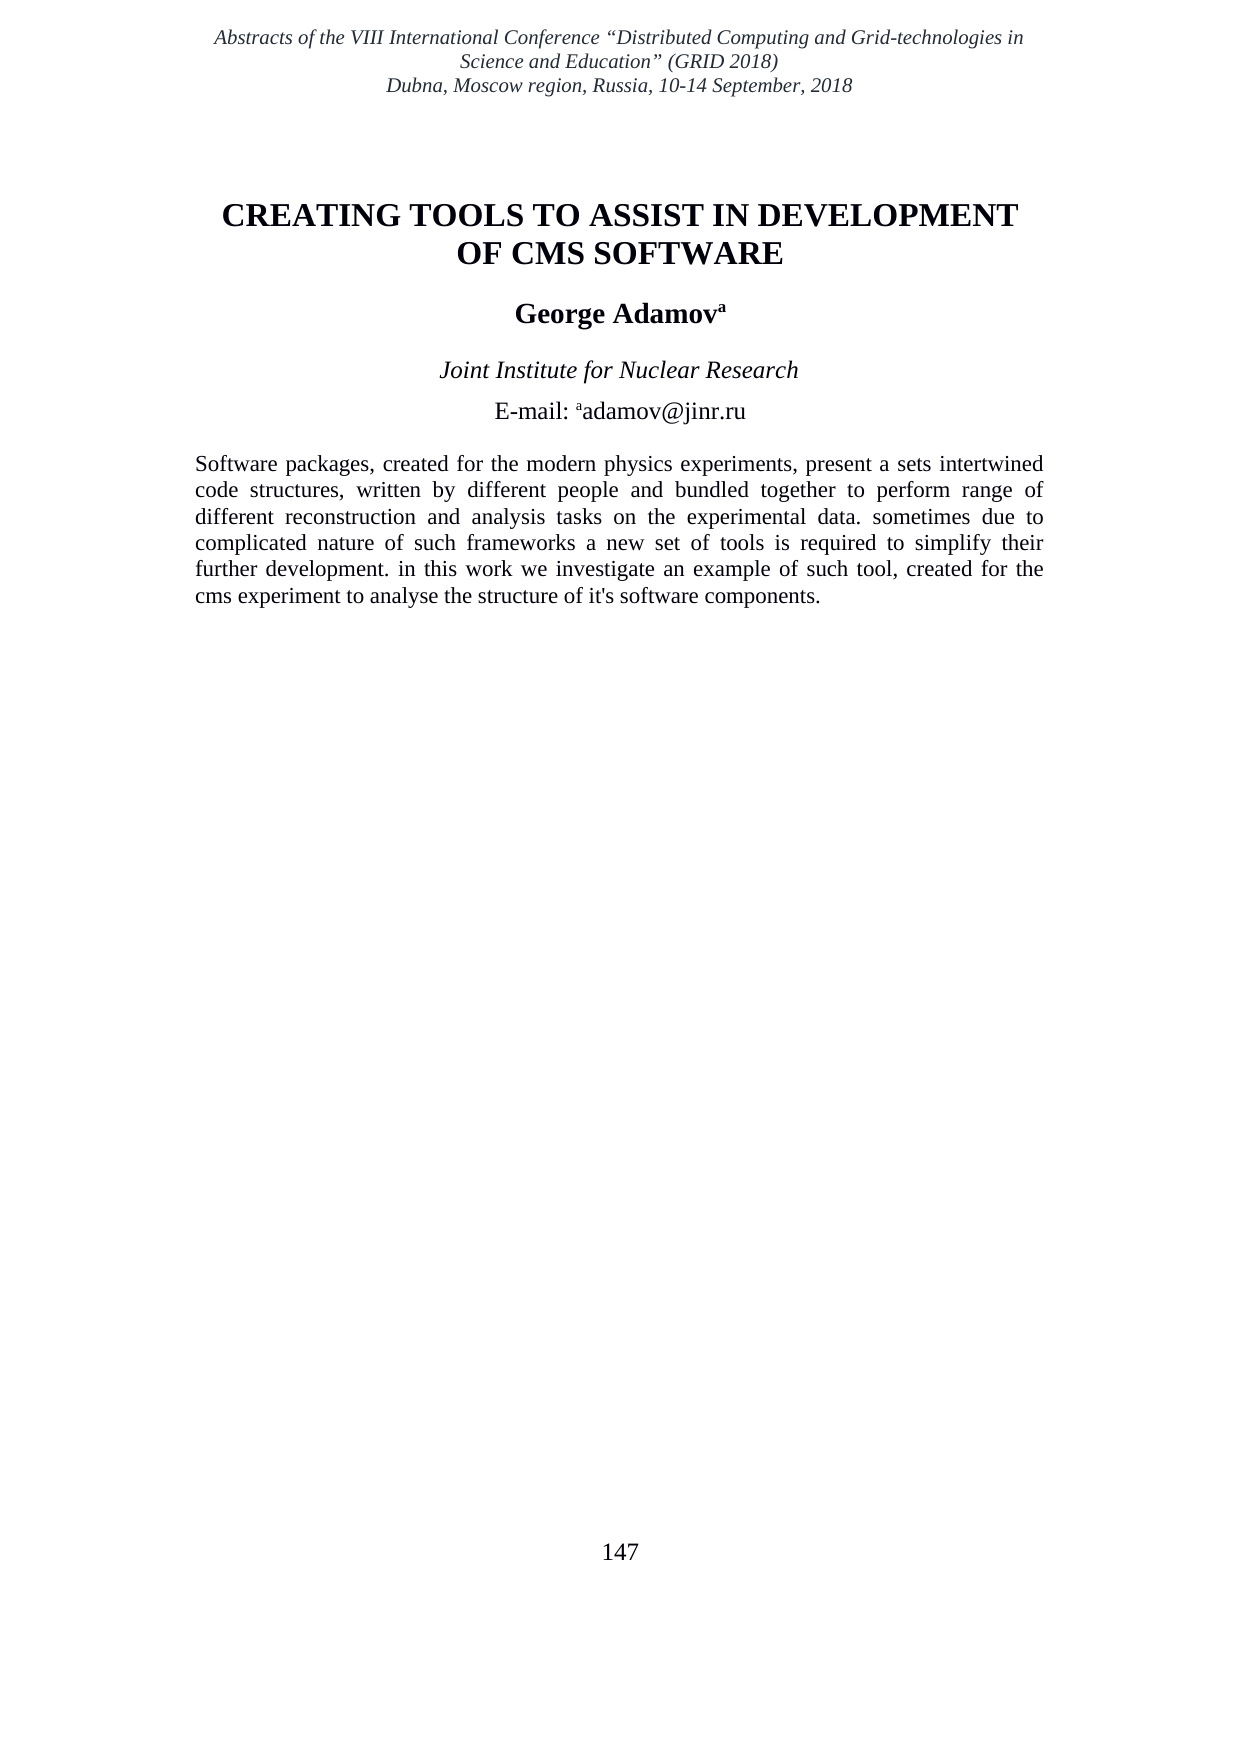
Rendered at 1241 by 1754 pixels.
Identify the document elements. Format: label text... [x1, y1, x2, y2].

text Software packages, created for the modern physics experiments, present a sets intertwined code structures, written by different people and bundled together to perform range of different reconstruction and analysis tasks on the experimental data. sometimes due to complicated nature of such frameworks a new set of tools is required to simplify their further development. in this work we investigate an example of such tool, created for the cms experiment to analyse the structure of it's software components. [195, 450, 1045, 608]
text George Adamova [195, 297, 1045, 330]
title CREATING TOOLS TO ASSIST IN DEVELOPMENT OF CMS SOFTWARE [195, 195, 1045, 272]
text Joint Institute for Nuclear Research [195, 355, 1045, 384]
text E-mail: aadamov@jinr.ru [195, 396, 1045, 425]
